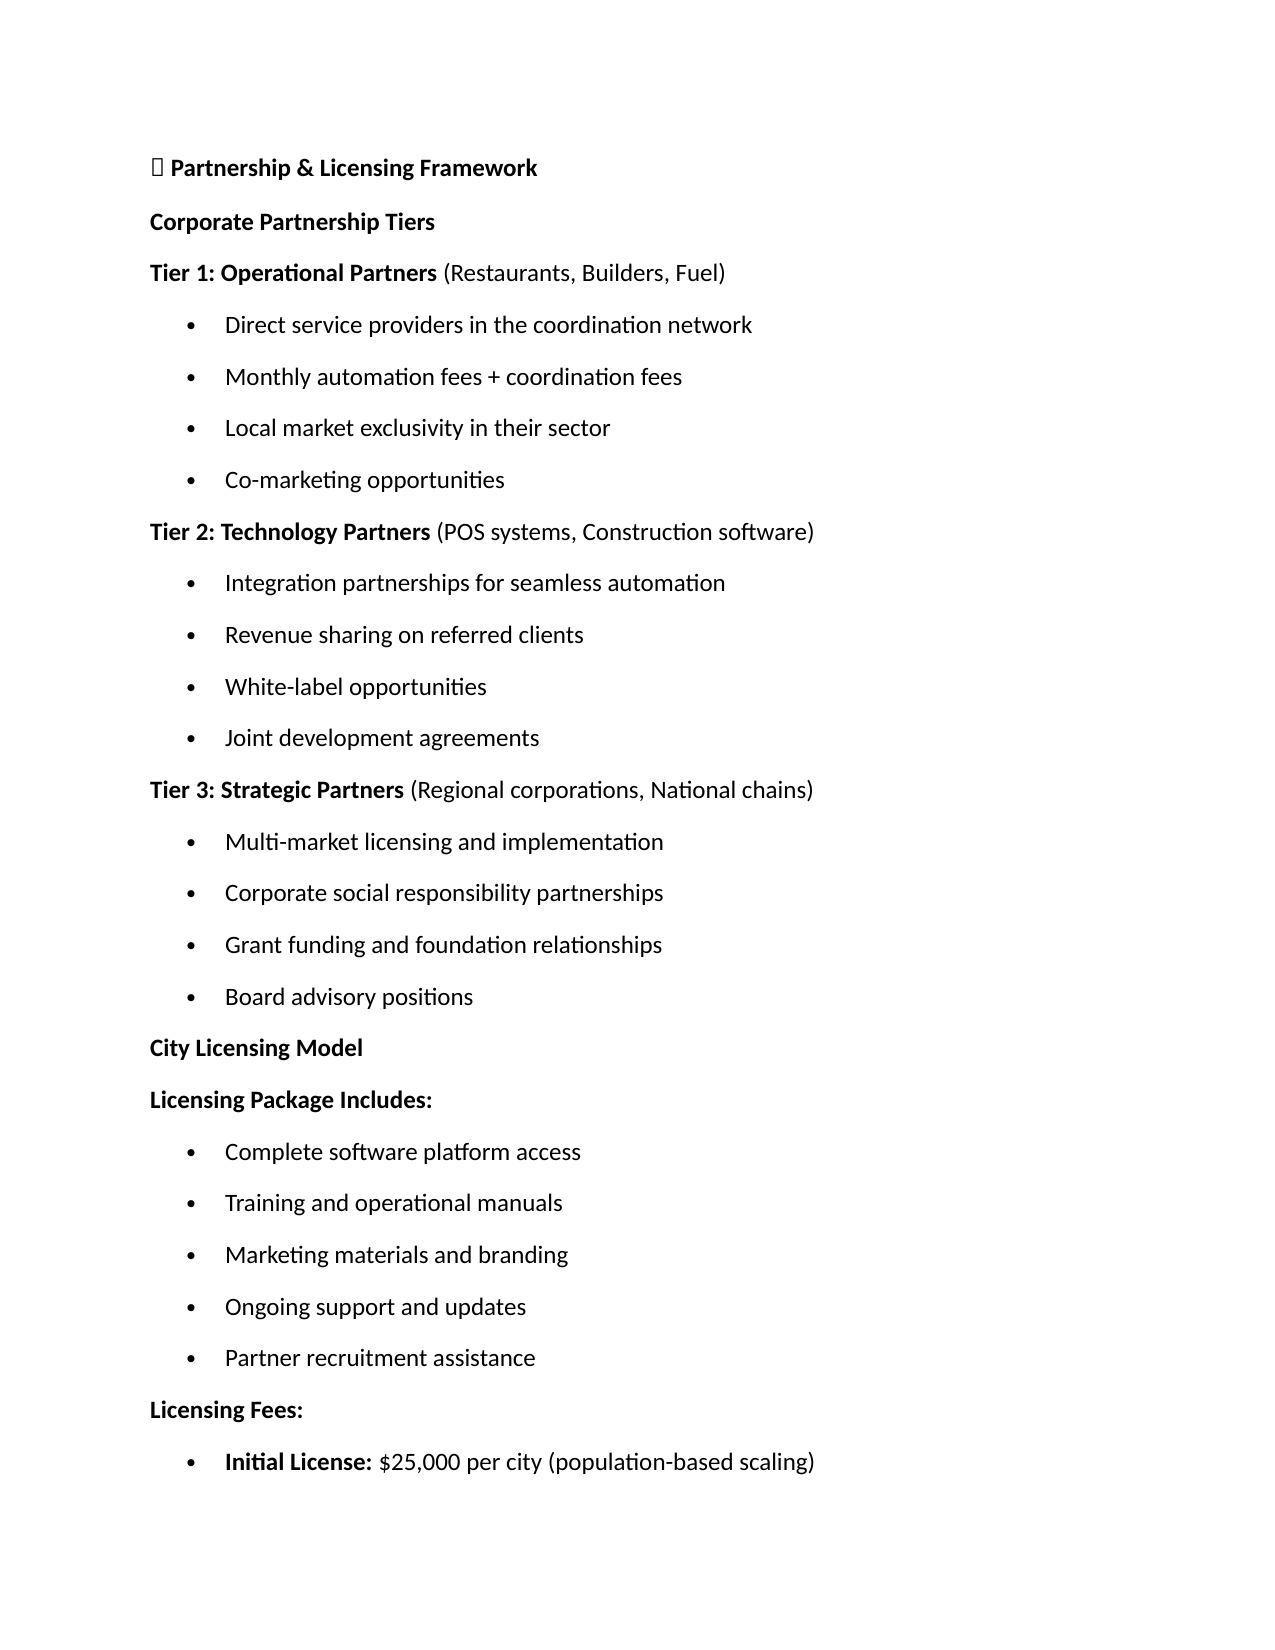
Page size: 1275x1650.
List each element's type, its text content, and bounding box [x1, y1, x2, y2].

list Monthly automation fees + coordination fees [187, 361, 1125, 391]
text Corporate Partnership Tiers [150, 206, 1125, 236]
list Direct service providers in the coordination network [187, 309, 1125, 340]
list Complete software platform access [187, 1136, 1125, 1166]
list Partner recruitment assistance [187, 1342, 1125, 1373]
list Corporate social responsibility partnerships [187, 877, 1125, 908]
list Initial License: $25,000 per city (population-based scaling) [187, 1446, 1125, 1476]
text Licensing Fees: [150, 1394, 1125, 1425]
list Joint development agreements [187, 722, 1125, 753]
list Co-marketing opportunities [187, 464, 1125, 495]
text Tier 3: Strategic Partners (Regional corporations, National chains) [150, 774, 1125, 805]
list Revenue sharing on referred clients [187, 619, 1125, 650]
list Integration partnerships for seamless automation [187, 567, 1125, 598]
text Licensing Package Includes: [150, 1084, 1125, 1115]
list Ongoing support and updates [187, 1291, 1125, 1321]
text Tier 1: Operational Partners (Restaurants, Builders, Fuel) [150, 257, 1125, 288]
list Training and operational manuals [187, 1187, 1125, 1218]
text 💼 Partnership & Licensing Framework [150, 150, 1125, 184]
list Marketing materials and branding [187, 1239, 1125, 1270]
list Grant funding and foundation relationships [187, 929, 1125, 960]
list Local market exclusivity in their sector [187, 412, 1125, 443]
list Multi-market licensing and implementation [187, 826, 1125, 856]
list White-label opportunities [187, 671, 1125, 701]
list Board advisory positions [187, 981, 1125, 1011]
text City Licensing Model [150, 1032, 1125, 1063]
text Tier 2: Technology Partners (POS systems, Construction software) [150, 516, 1125, 546]
